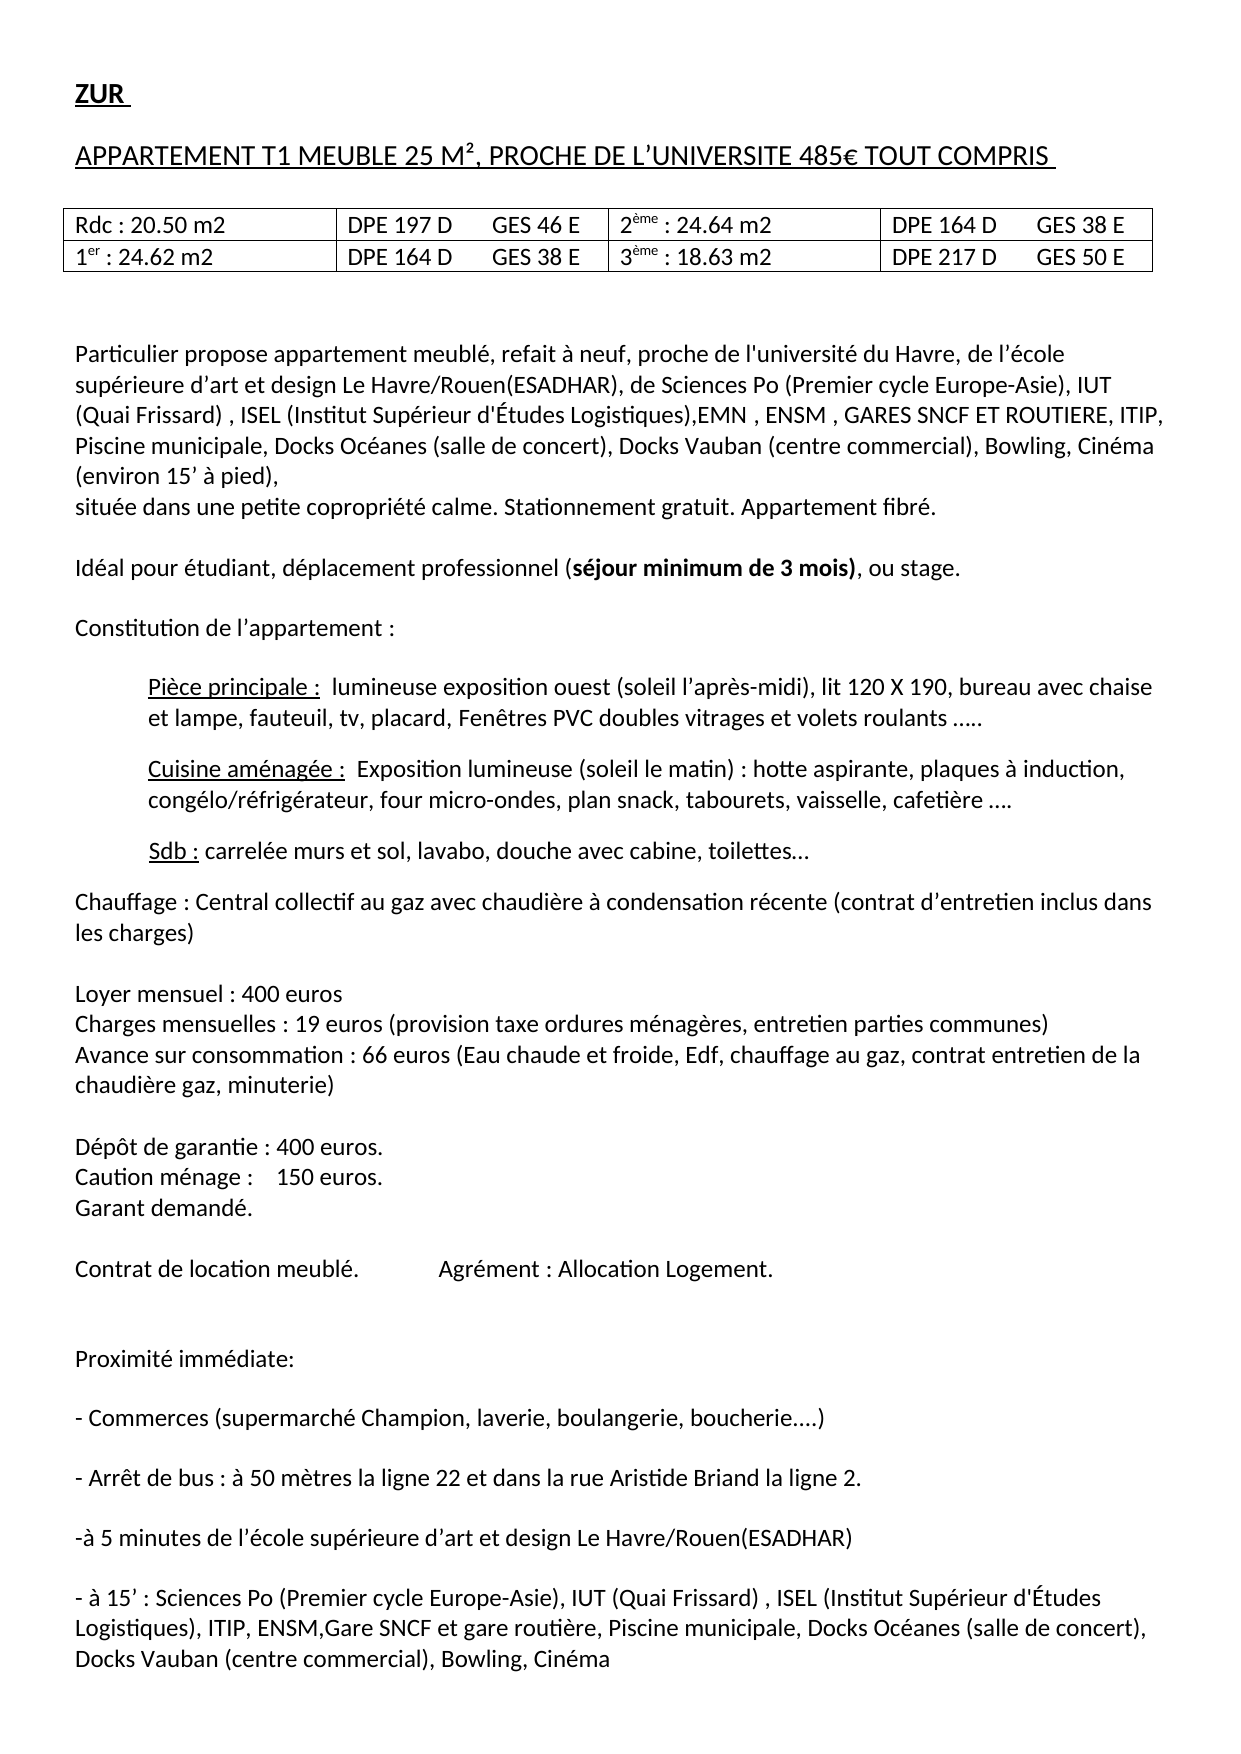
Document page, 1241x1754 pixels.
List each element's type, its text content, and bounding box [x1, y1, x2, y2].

text Particulier propose appartement meublé, refait à neuf, proche de l'université du Havre, de l’école supérieure d’art et design Le Havre/Rouen(ESADHAR), de Sciences Po (Premier cycle Europe-Asie), IUT (Quai Frissard) , ISEL (Institut Supérieur d'Études Logistiques),EMN , ENSM , GARES SNCF ET ROUTIERE, ITIP, Piscine municipale, Docks Océanes (salle de concert), Docks Vauban (centre commercial), Bowling, Cinéma (environ 15’ à pied), [75, 338, 1165, 491]
table_cell DPE 217 D GES 50 E [881, 241, 1152, 271]
text Sdb : carrelée murs et sol, lavabo, douche avec cabine, toilettes… [75, 835, 1165, 866]
text - à 15’ : Sciences Po (Premier cycle Europe-Asie), IUT (Quai Frissard) , ISEL (Institut Supérieur d'Études Logistiques), ITIP, ENSM,Gare SNCF et gare routière, Piscine municipale, Docks Océanes (salle de concert), Docks Vauban (centre commercial), Bowling, Cinéma [75, 1582, 1165, 1673]
table_cell 1er : 24.62 m2 [64, 241, 336, 271]
table_header DPE 164 D GES 38 E [881, 209, 1152, 239]
text Idéal pour étudiant, déplacement professionnel (séjour minimum de 3 mois), ou stage. [75, 552, 1165, 582]
text - Arrêt de bus : à 50 mètres la ligne 22 et dans la rue Aristide Briand la ligne 2. [75, 1462, 1165, 1493]
text APPARTEMENT T1 MEUBLE 25 M², PROCHE DE L’UNIVERSITE 485€ TOUT COMPRIS [75, 137, 1165, 172]
text Chauffage : Central collectif au gaz avec chaudière à condensation récente (contrat d’entretien inclus dans les charges) [75, 886, 1165, 947]
text - Commerces (supermarché Champion, laverie, boulangerie, boucherie....) [75, 1403, 1165, 1433]
table_header 2ème : 24.64 m2 [609, 209, 880, 239]
text Avance sur consommation : 66 euros (Eau chaude et froide, Edf, chauffage au gaz, contrat entretien de la chaudière gaz, minuterie) [75, 1039, 1165, 1100]
text Dépôt de garantie : 400 euros. [75, 1131, 1165, 1161]
text Loyer mensuel : 400 euros [75, 978, 1165, 1008]
text Proximité immédiate: [75, 1343, 1165, 1373]
text Cuisine aménagée : Exposition lumineuse (soleil le matin) : hotte aspirante, plaques à induction, congélo/réfrigérateur, four micro-ondes, plan snack, tabourets, vaisselle, cafetière …. [148, 753, 1165, 814]
table_header DPE 197 D GES 46 E [337, 209, 608, 239]
text située dans une petite copropriété calme. Stationnement gratuit. Appartement fibré. [75, 491, 1165, 521]
text Charges mensuelles : 19 euros (provision taxe ordures ménagères, entretien parties communes) [75, 1008, 1165, 1039]
text ZUR [75, 75, 1165, 111]
text Constitution de l’appartement : [75, 612, 1165, 642]
text Caution ménage : 150 euros. [75, 1161, 1165, 1192]
text Pièce principale : lumineuse exposition ouest (soleil l’après-midi), lit 120 X 190, bureau avec chaise et lampe, fauteuil, tv, placard, Fenêtres PVC doubles vitrages et volets roulants ….. [148, 671, 1165, 732]
table_cell 3ème : 18.63 m2 [609, 241, 880, 271]
table_header Rdc : 20.50 m2 [64, 209, 336, 239]
table_cell DPE 164 D GES 38 E [337, 241, 608, 271]
text -à 5 minutes de l’école supérieure d’art et design Le Havre/Rouen(ESADHAR) [75, 1522, 1165, 1552]
text Garant demandé. [75, 1192, 1165, 1222]
text Contrat de location meublé. Agrément : Allocation Logement. [75, 1253, 1165, 1283]
